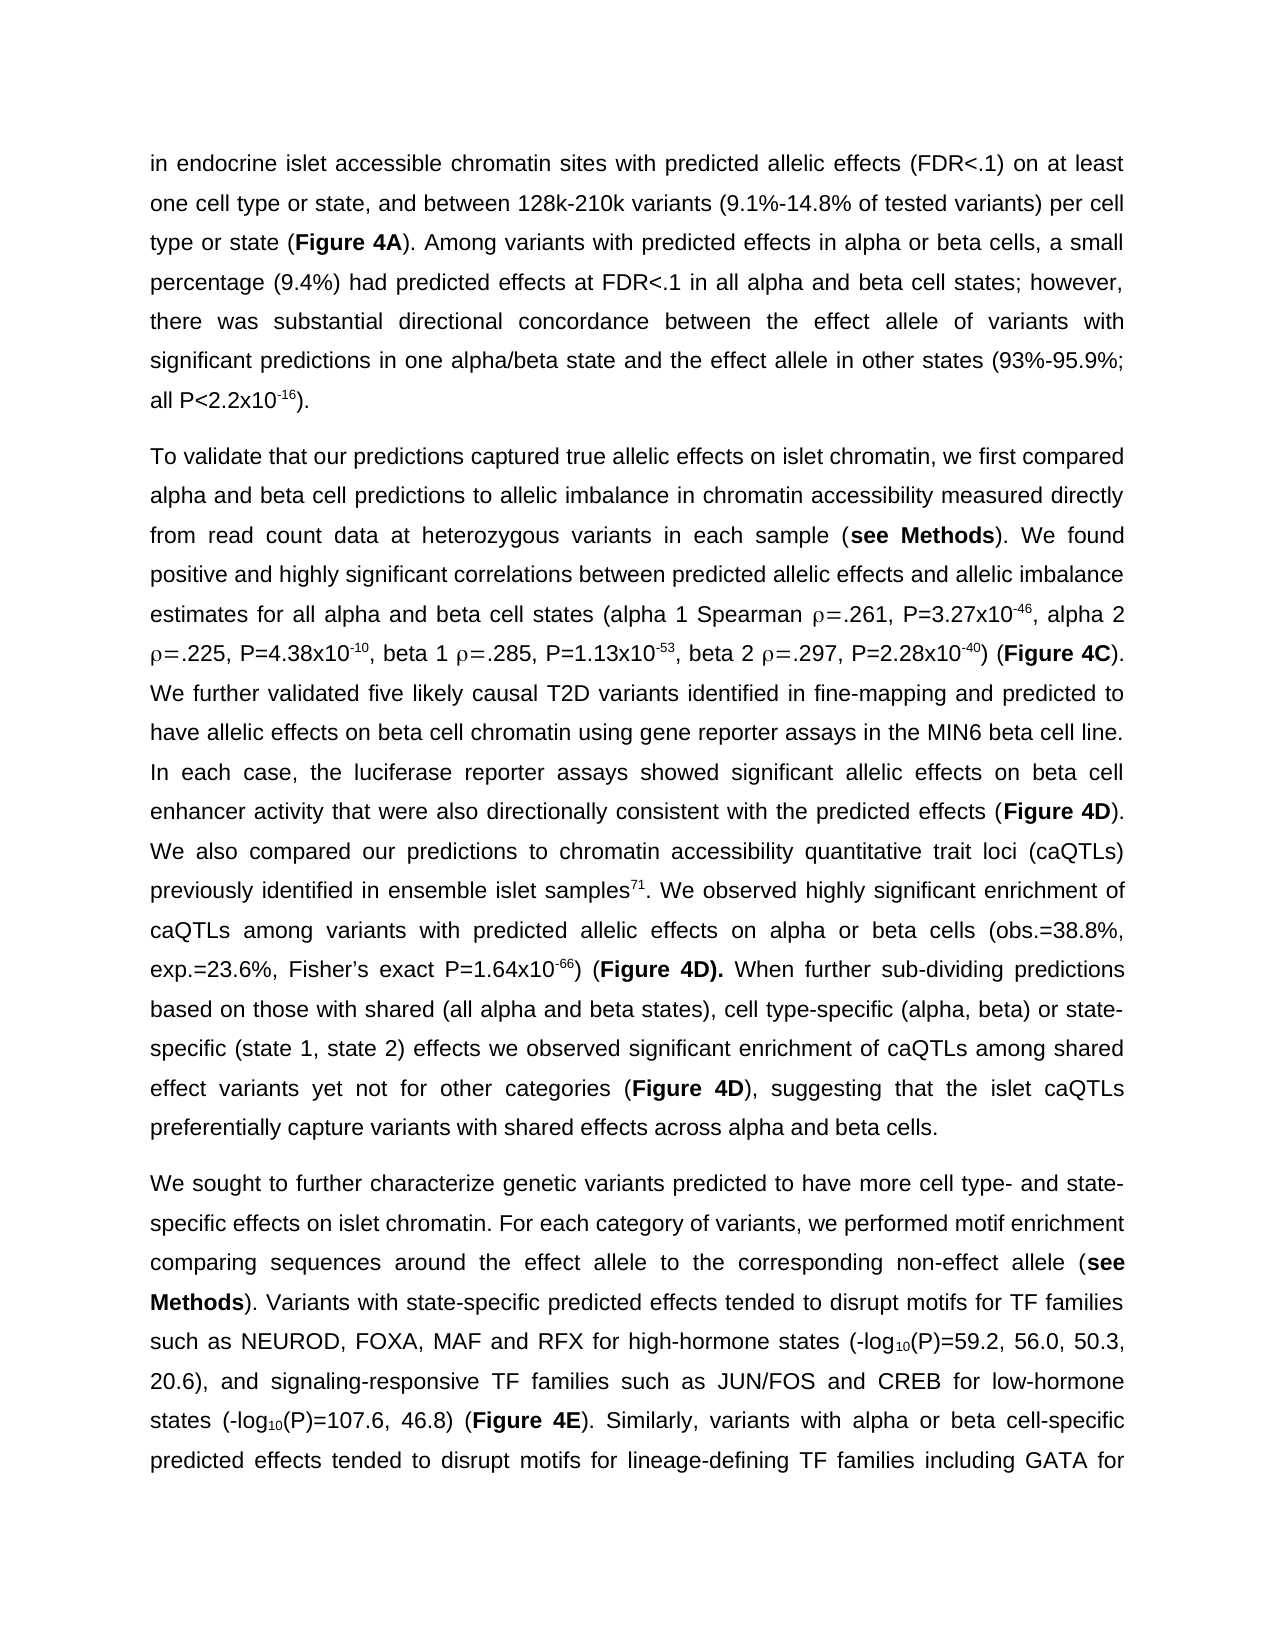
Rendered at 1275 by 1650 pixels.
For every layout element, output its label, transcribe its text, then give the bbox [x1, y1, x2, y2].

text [150, 150, 1125, 413]
text To validate that our predictions captured true allelic effects on islet chromatin, we first compared alpha and beta cell predictions to allelic imbalance in chromatin accessibility measured directly from read count data at heterozygous variants in each sample (see Methods). We found positive and highly significant correlations between predicted allelic effects and allelic imbalance estimates for all alpha and beta cell states (alpha 1 Spearman .261, P=3.27x10-46, alpha 2 .225, P=4.38x10-10, beta 1 .285, P=1.13x10-53, beta 2 .297, P=2.28x10-40) (Figure 4C). We further validated five likely causal T2D variants identified in fine-mapping and predicted to have allelic effects on beta cell chromatin using gene reporter assays in the MIN6 beta cell line. In each case, the luciferase reporter assays showed significant allelic effects on beta cell enhancer activity that were also directionally consistent with the predicted effects (Figure 4D). We also compared our predictions to chromatin accessibility quantitative trait loci (caQTLs) previously identified in ensemble islet samples71. We observed highly significant enrichment of caQTLs among variants with predicted allelic effects on alpha or beta cells (obs.=38.8%, exp.=23.6%, Fisher’s exact P=1.64x10-66) (Figure 4D). When further sub-dividing predictions based on those with shared (all alpha and beta states), cell type-specific (alpha, beta) or state-specific (state 1, state 2) effects we observed significant enrichment of caQTLs among shared effect variants yet not for other categories (Figure 4D), suggesting that the islet caQTLs preferentially capture variants with shared effects across alpha and beta cells. [150, 443, 1125, 1141]
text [150, 1170, 1125, 1473]
